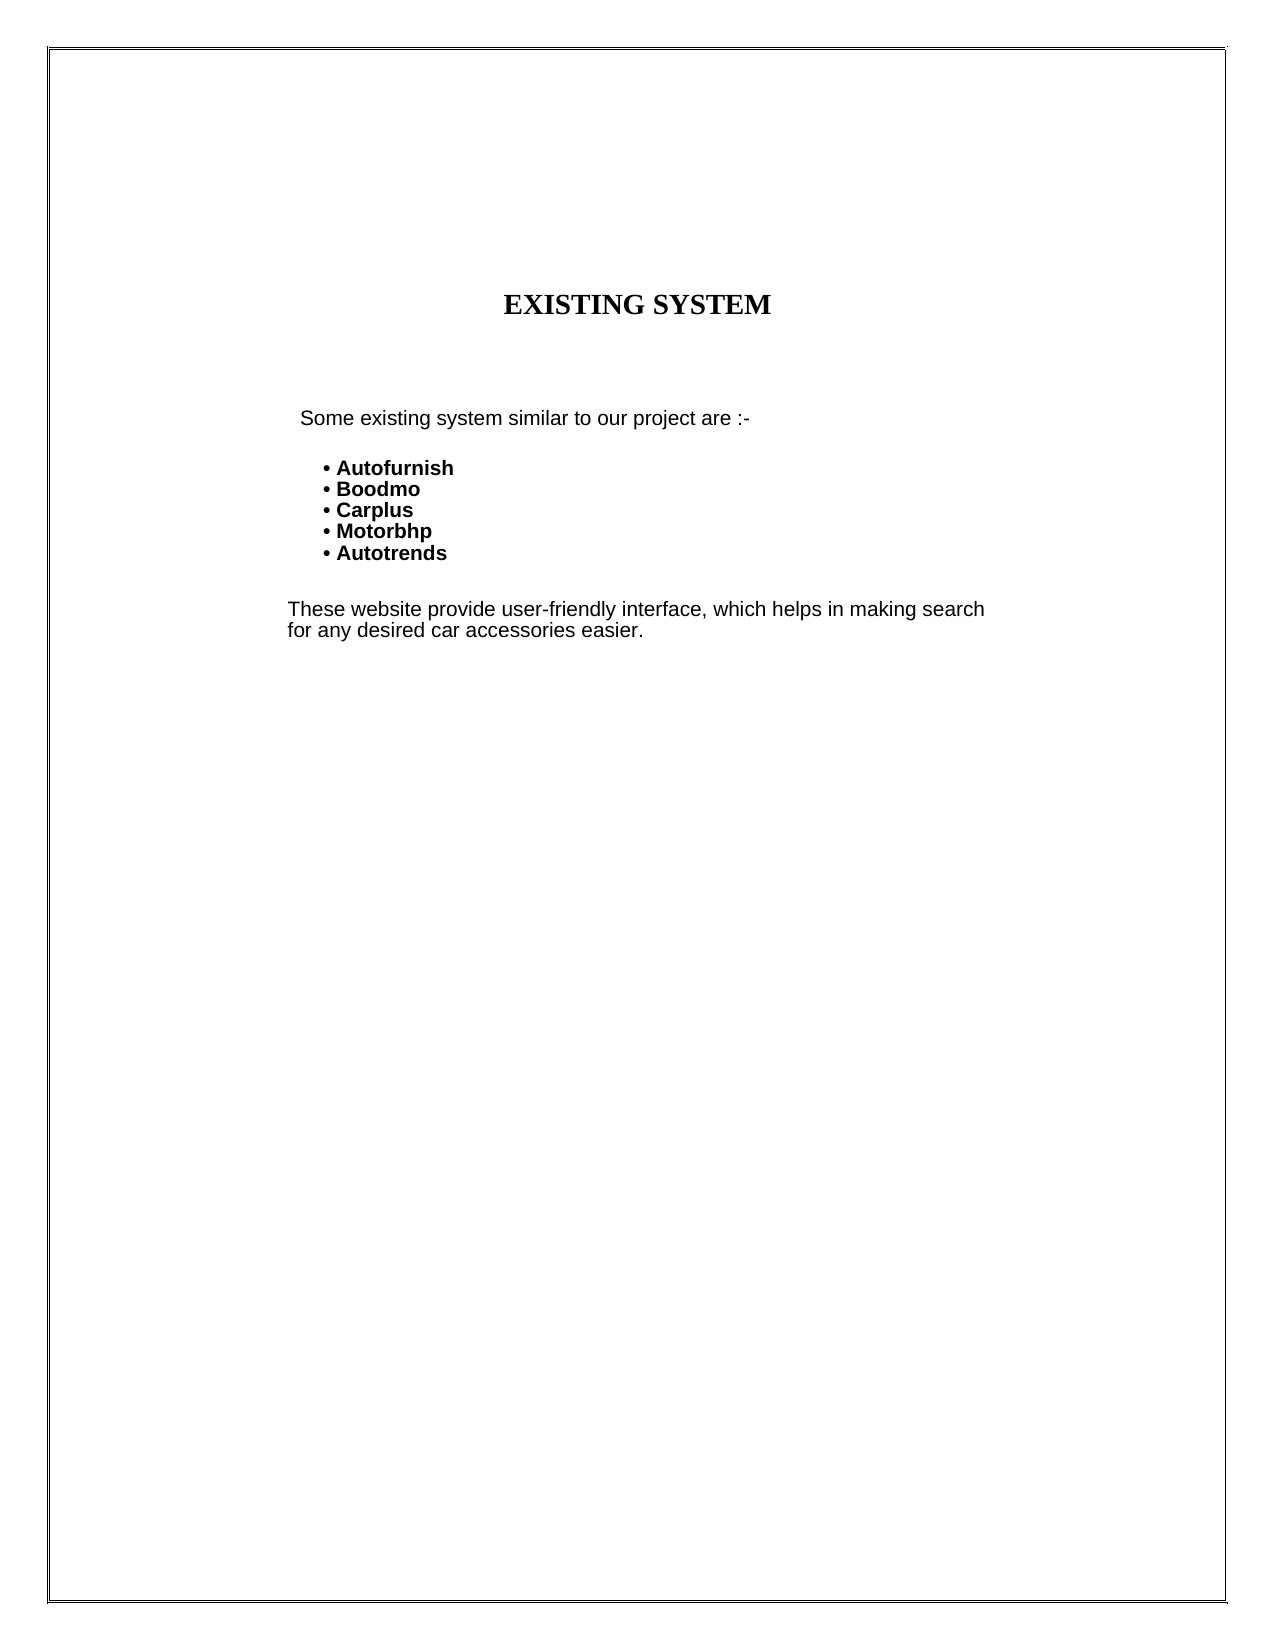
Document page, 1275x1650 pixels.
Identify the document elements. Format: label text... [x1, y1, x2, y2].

text These website provide user-friendly interface, which helps in making search for any desired car accessories easier. [287, 600, 1008, 642]
list Motorbhp [323, 522, 1096, 543]
subtitle Autofurnish [323, 458, 1096, 480]
list Carplus [323, 501, 1096, 522]
subtitle EXISTING SYSTEM [501, 287, 773, 320]
list Boodmo [323, 480, 1096, 501]
text Some existing system similar to our project are :- [300, 406, 1096, 429]
list Autotrends [323, 543, 1096, 565]
